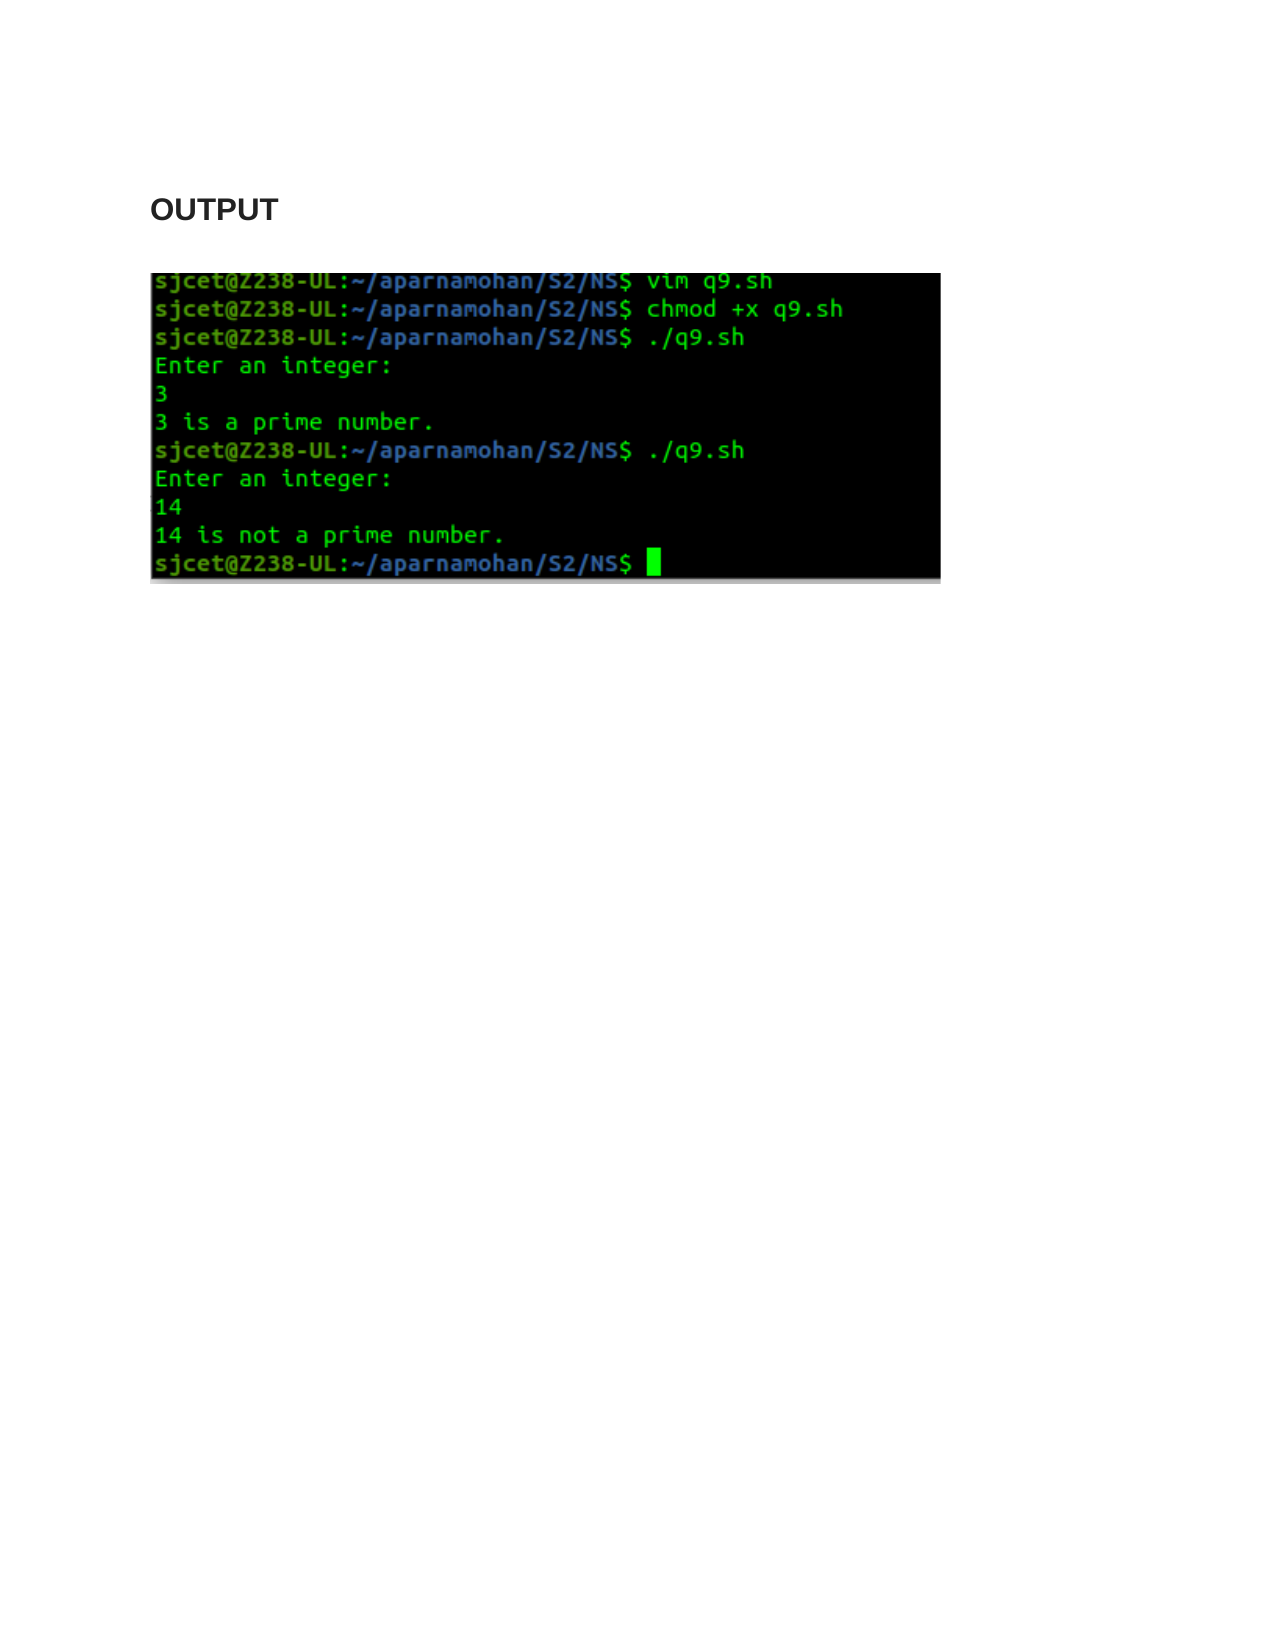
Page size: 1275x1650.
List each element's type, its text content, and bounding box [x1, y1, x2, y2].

picture [150, 273, 941, 584]
text OUTPUT [150, 191, 1125, 227]
